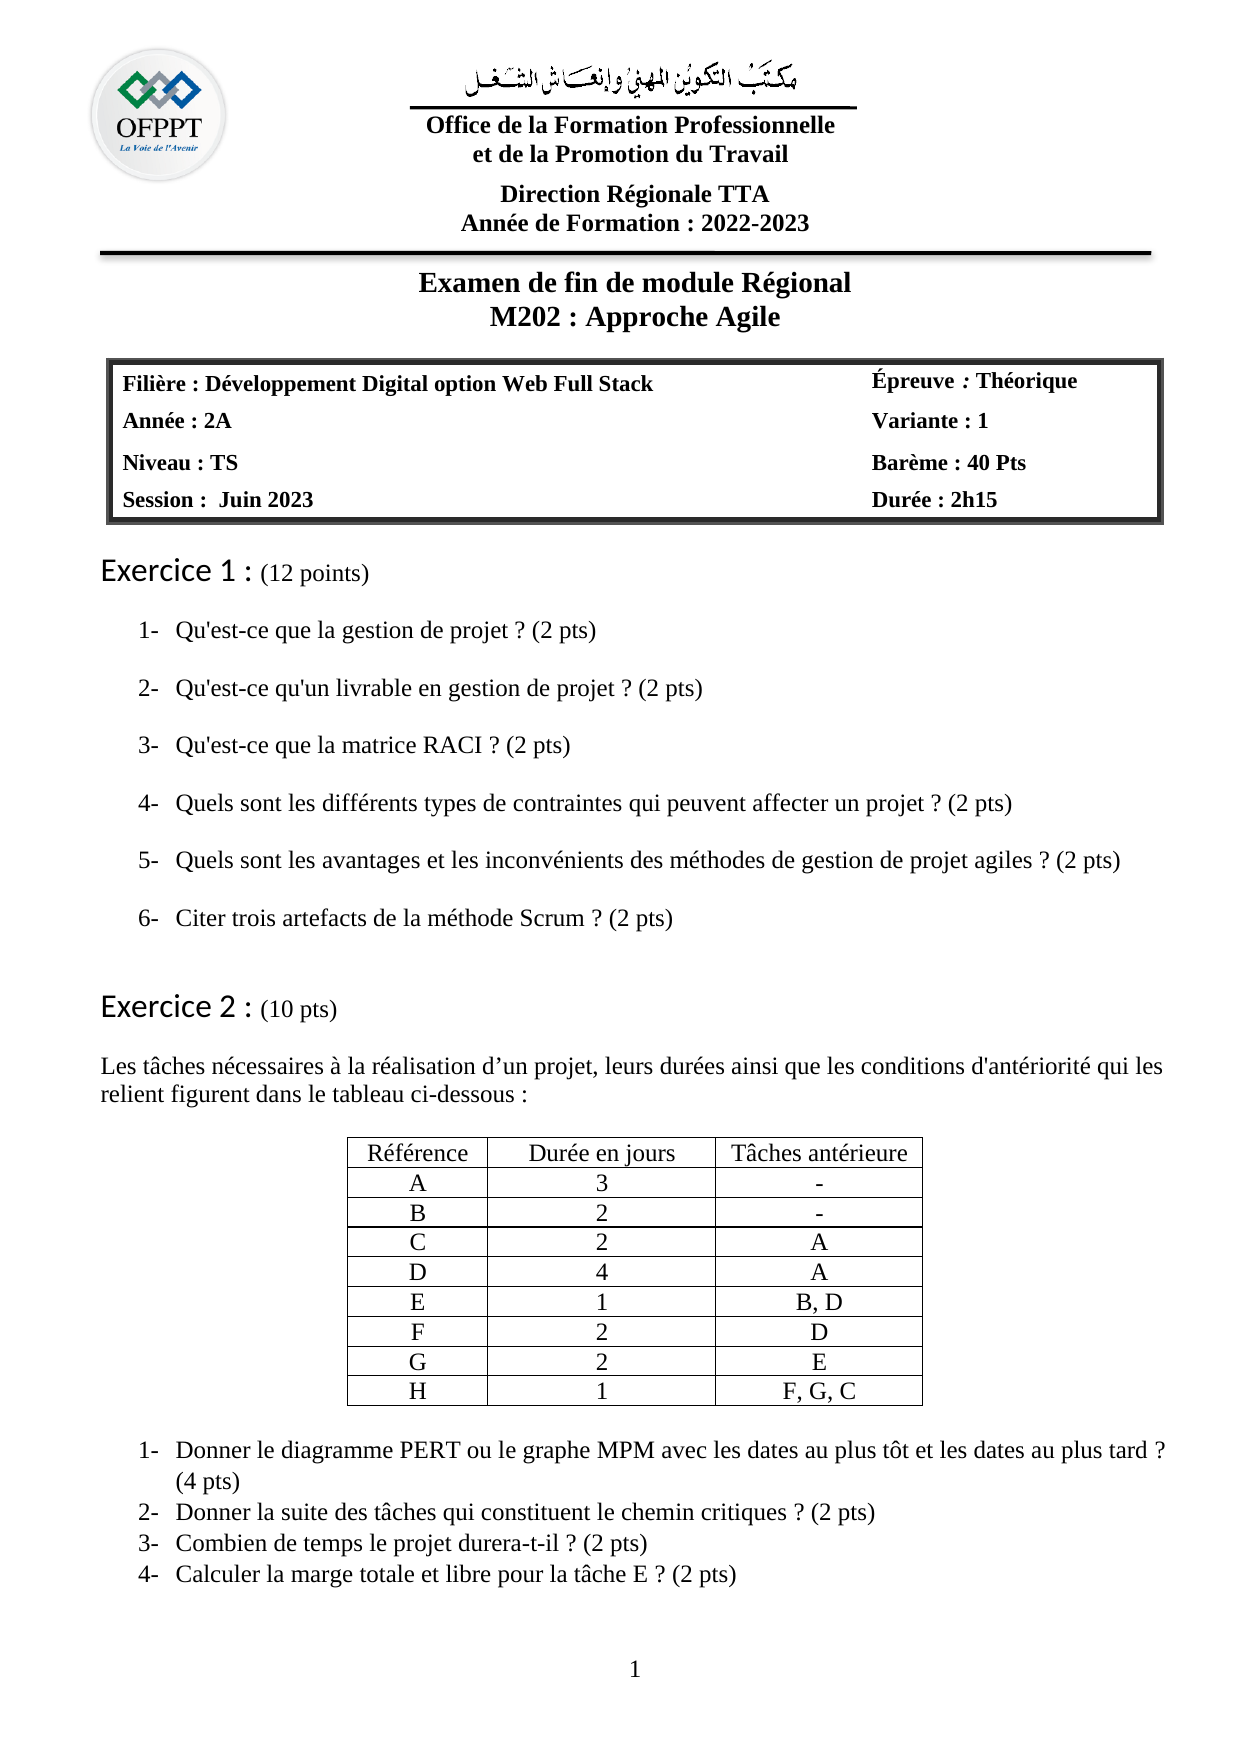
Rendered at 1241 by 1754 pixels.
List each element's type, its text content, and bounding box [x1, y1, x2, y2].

table_cell A [716, 1257, 922, 1286]
table_cell E [716, 1347, 922, 1375]
subtitle Exercice 2 : (10 pts) [100, 985, 1169, 1026]
table_cell Barème : 40 Pts [860, 441, 1154, 483]
table_cell A [716, 1228, 922, 1256]
table_header Épreuve : Théorique [860, 367, 1154, 400]
table_cell G [348, 1347, 487, 1375]
list Combien de temps le projet durera-t-il ? (2 pts) [138, 1528, 1169, 1557]
table_header Tâches antérieure [716, 1138, 922, 1167]
list Donner le diagramme PERT ou le graphe MPM avec les dates au plus tôt et les dates au plus tard ? (4 pts) [138, 1435, 1169, 1495]
table_cell 2 [488, 1228, 715, 1256]
table_cell E [348, 1287, 487, 1316]
table_header Durée en jours [488, 1138, 715, 1167]
list Quels sont les avantages et les inconvénients des méthodes de gestion de projet agiles ? (2 pts) [138, 845, 1169, 874]
list Quels sont les différents types de contraintes qui peuvent affecter un projet ? (2 pts) [138, 788, 1169, 816]
table_cell B [348, 1198, 487, 1226]
list Donner la suite des tâches qui constituent le chemin critiques ? (2 pts) [138, 1497, 1169, 1526]
table_cell D [348, 1257, 487, 1286]
text Examen de fin de module Régional [100, 266, 1169, 299]
list Qu'est-ce que la matrice RACI ? (2 pts) [138, 730, 1169, 759]
table_cell 1 [488, 1287, 715, 1316]
table_cell 2 [488, 1347, 715, 1375]
text M202 : Approche Agile [100, 299, 1169, 333]
table_cell C [348, 1228, 487, 1256]
table_cell - [716, 1198, 922, 1226]
table_cell 1 [488, 1376, 715, 1405]
table_header Référence [348, 1138, 487, 1167]
table_cell B, D [716, 1287, 922, 1316]
picture [86, 43, 230, 186]
subtitle Exercice 1 : (12 points) [100, 549, 1169, 590]
table_cell 4 [488, 1257, 715, 1286]
list Qu'est-ce que la gestion de projet ? (2 pts) [138, 615, 1169, 644]
list Calculer la marge totale et libre pour la tâche E ? (2 pts) [138, 1559, 1169, 1588]
list Qu'est-ce qu'un livrable en gestion de projet ? (2 pts) [138, 673, 1169, 701]
table_cell Variante : 1 [860, 400, 1154, 441]
table_cell H [348, 1376, 487, 1405]
table_header Filière : Développement Digital option Web Full Stacklière : [116, 367, 860, 400]
table_cell F [348, 1317, 487, 1346]
table_cell 3 [488, 1168, 715, 1197]
text Les tâches nécessaires à la réalisation d’un projet, leurs durées ainsi que les conditions d'antériorité qui les relient figurent dans le tableau ci-dessous : [100, 1051, 1169, 1108]
table_cell D [716, 1317, 922, 1346]
table_cell 2 [488, 1317, 715, 1346]
table_cell F, G, C [716, 1376, 922, 1405]
table_cell 2 [488, 1198, 715, 1226]
table_cell Session : Juin 2023 [116, 483, 860, 515]
table_cell Durée : 2h15 [860, 483, 1154, 515]
table_cell Année : 2A [116, 400, 860, 441]
table_cell Niveau : TS [116, 441, 860, 483]
table_cell A [348, 1168, 487, 1197]
picture [457, 54, 812, 103]
list Citer trois artefacts de la méthode Scrum ? (2 pts) [138, 903, 1169, 931]
table_cell - [716, 1168, 922, 1197]
